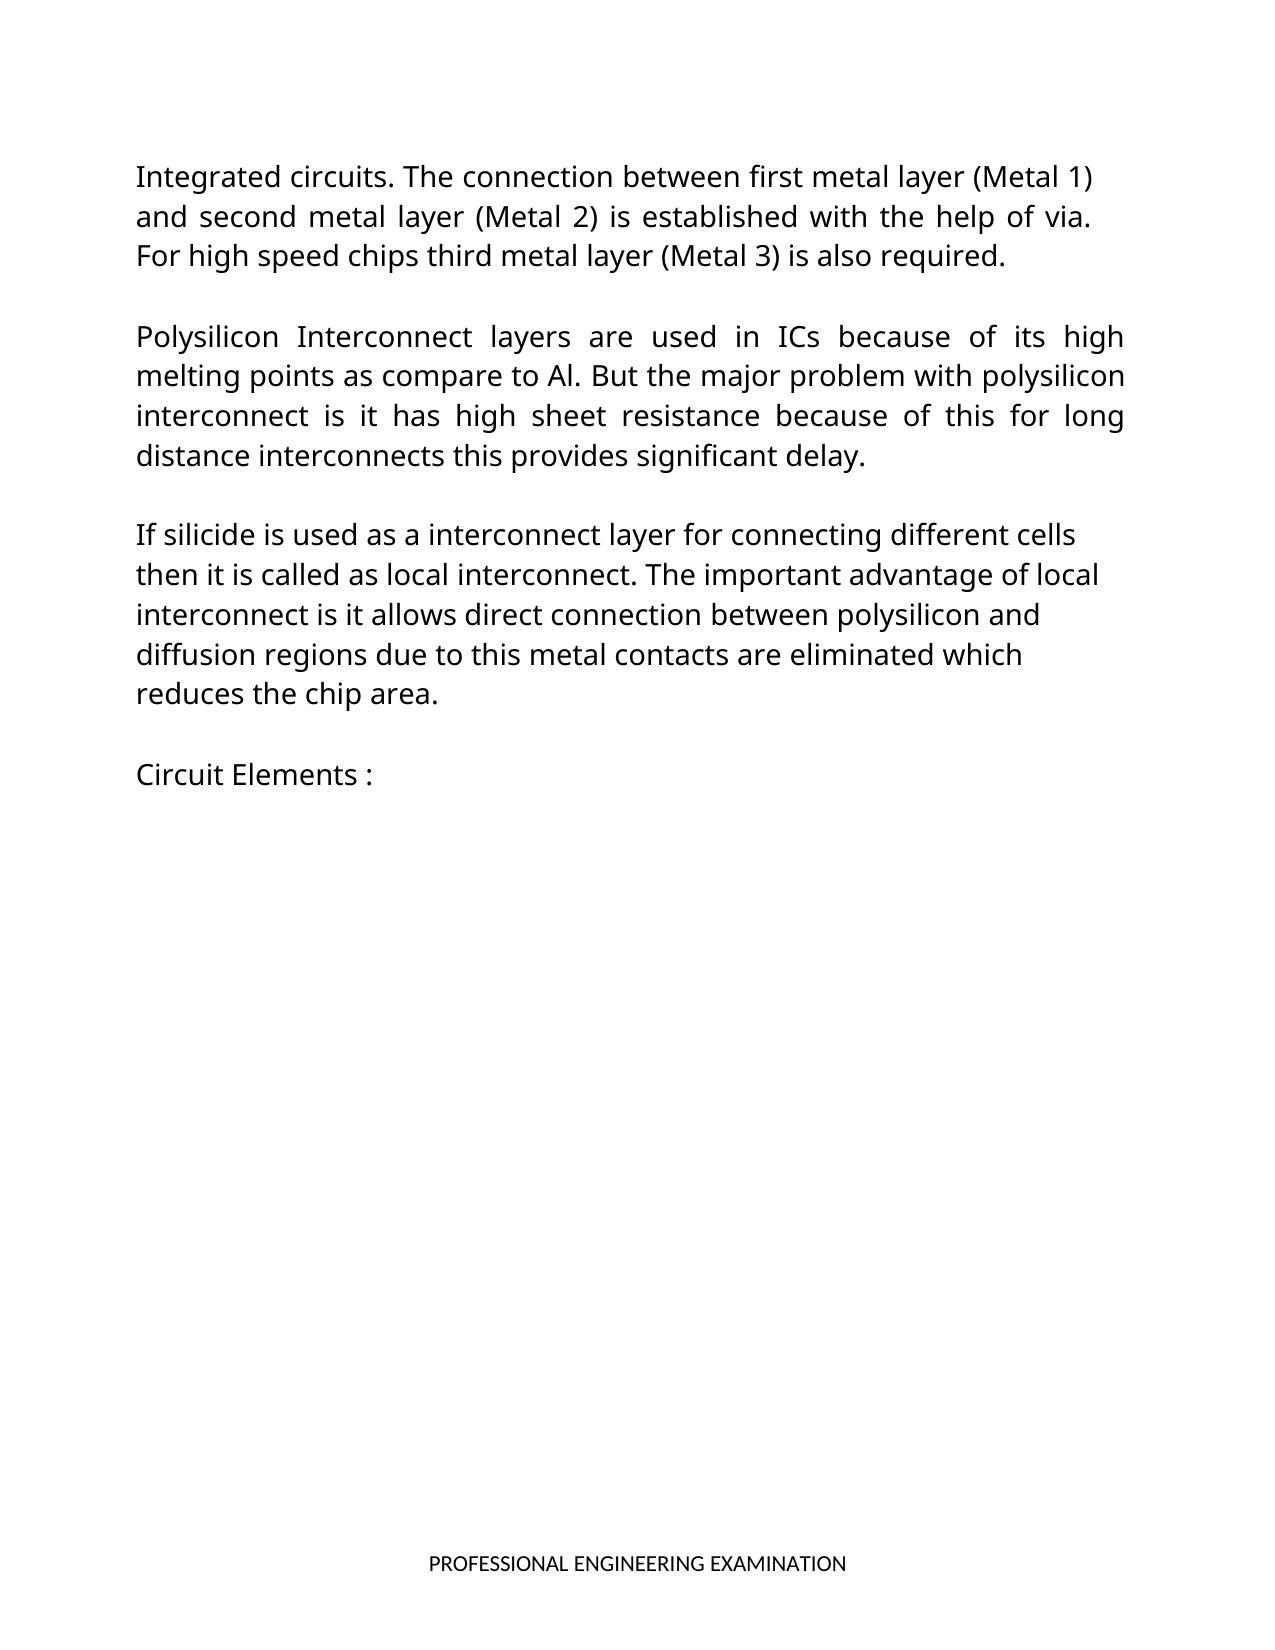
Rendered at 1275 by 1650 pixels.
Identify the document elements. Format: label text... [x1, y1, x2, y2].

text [136, 156, 1092, 275]
text If silicide is used as a interconnect layer for connecting different cells then it is called as local interconnect. The important advantage of local interconnect is it allows direct connection between polysilicon and diffusion regions due to this metal contacts are eliminated which reduces the chip area. [136, 515, 1132, 713]
text Circuit Elements : [136, 754, 1154, 793]
text Polysilicon Interconnect layers are used in ICs because of its high melting points as compare to Al. But the major problem with polysilicon interconnect is it has high sheet resistance because of this for long distance interconnects this provides significant delay. [136, 316, 1126, 475]
